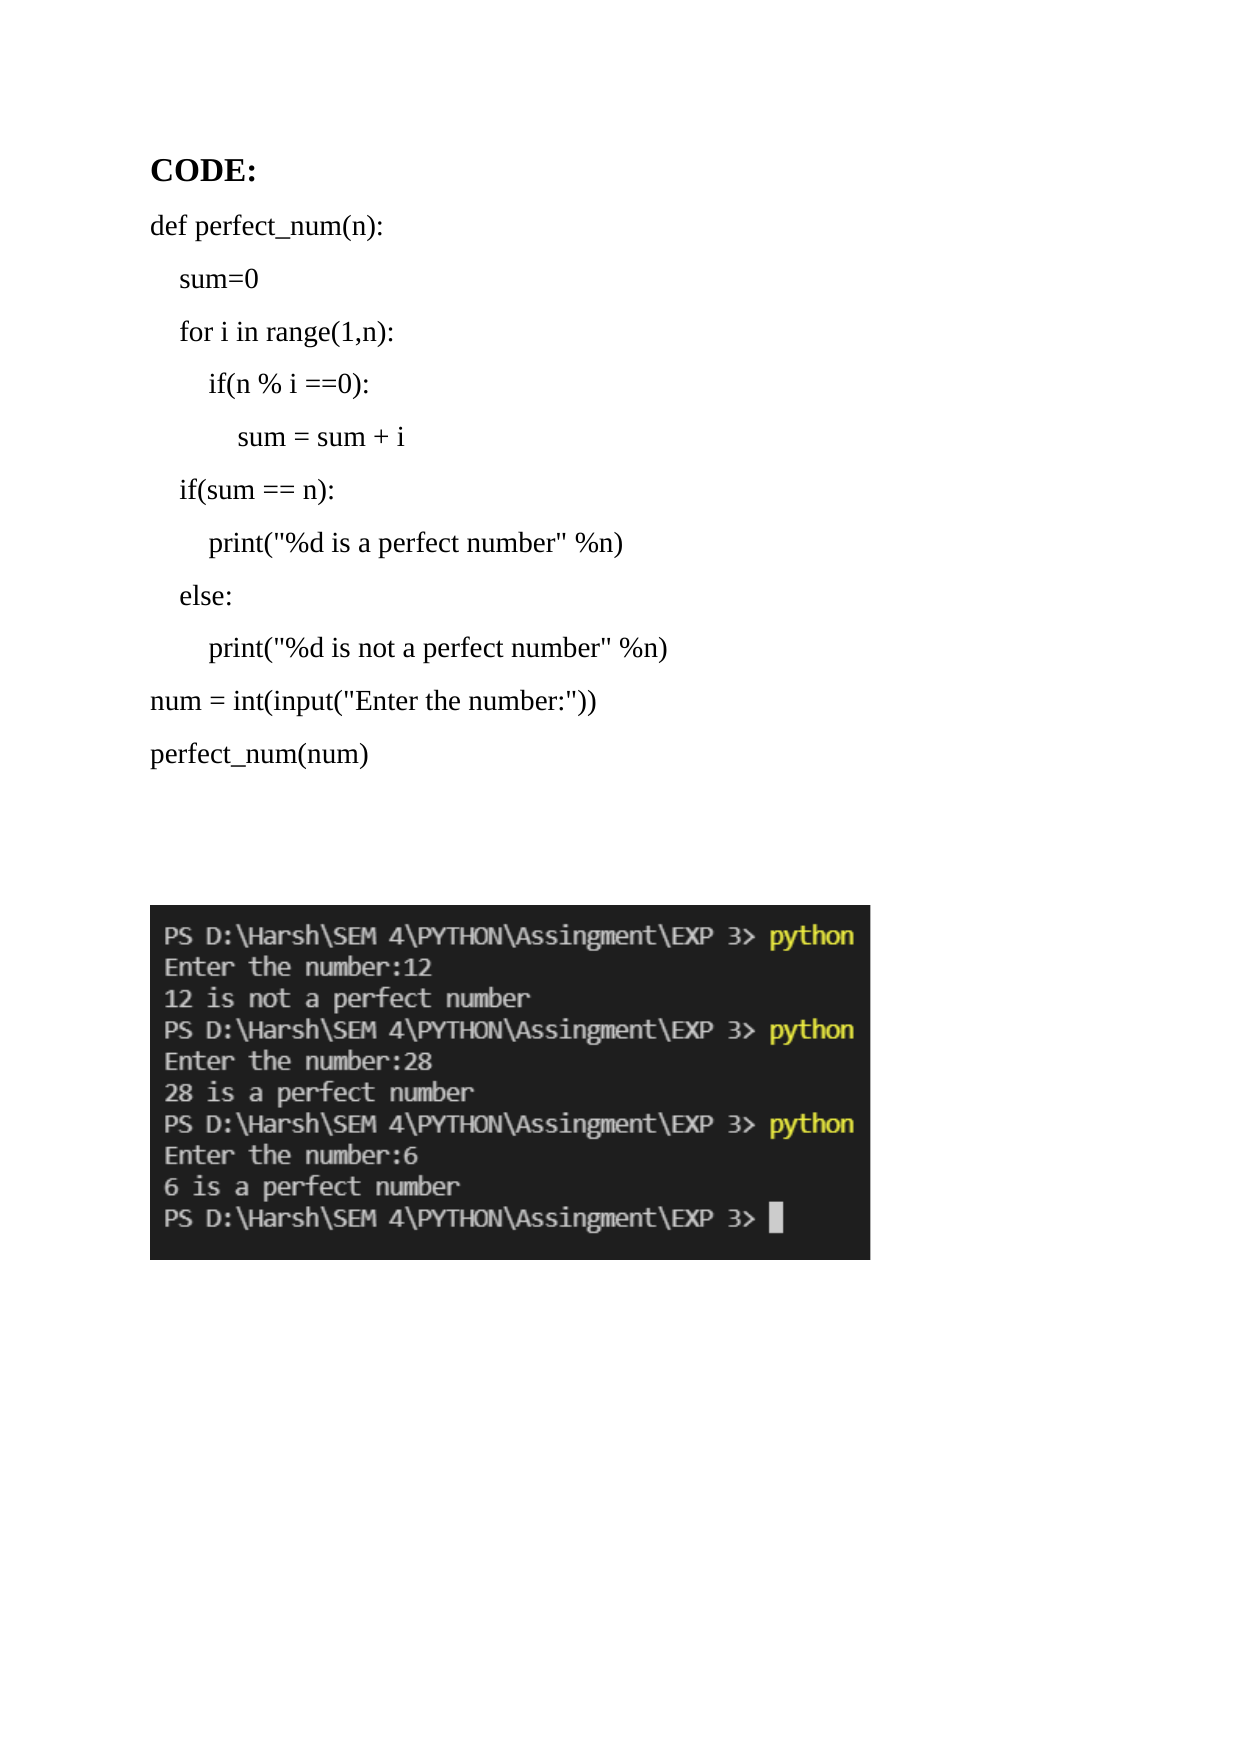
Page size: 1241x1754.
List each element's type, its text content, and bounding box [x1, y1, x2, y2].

text sum = sum + i [150, 419, 1090, 453]
text num = int(input("Enter the number:")) [150, 683, 1090, 717]
text def perfect_num(n): [150, 208, 1090, 242]
text for i in range(1,n): [150, 314, 1090, 347]
text sum=0 [150, 261, 1090, 294]
text CODE: [150, 150, 1090, 188]
text if(n % i ==0): [150, 366, 1090, 400]
text perfect_num(num) [150, 736, 1090, 770]
text else: [150, 578, 1090, 611]
text print("%d is not a perfect number" %n) [150, 631, 1090, 664]
text if(sum == n): [150, 472, 1090, 506]
text print("%d is a perfect number" %n) [150, 525, 1090, 558]
picture [150, 905, 871, 1260]
